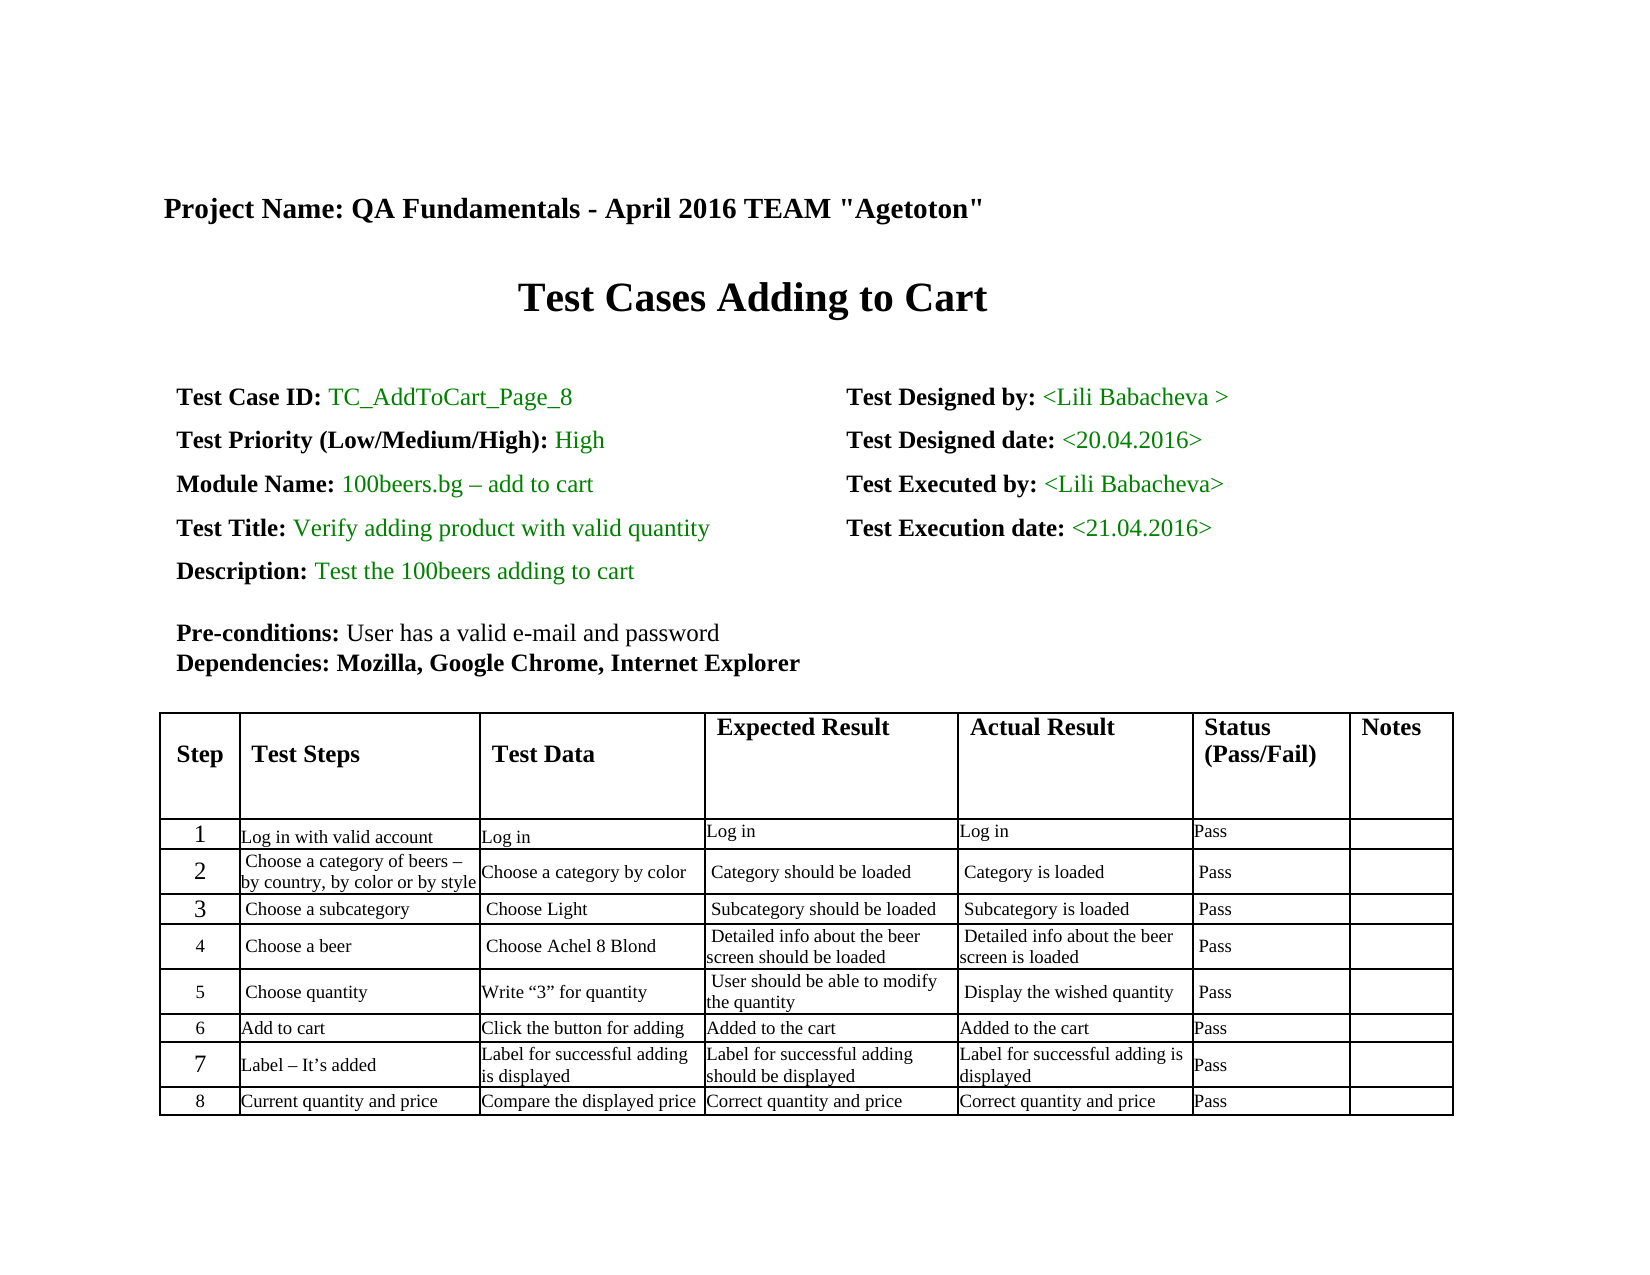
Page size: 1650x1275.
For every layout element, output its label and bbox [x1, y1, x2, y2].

table_cell [159, 150, 1453, 712]
table_cell [706, 970, 957, 1013]
table_cell [1351, 1088, 1452, 1114]
table_cell [241, 1043, 479, 1086]
table_cell [1351, 850, 1452, 893]
table_cell [1194, 850, 1349, 893]
table_cell [161, 714, 239, 818]
table_cell [241, 925, 479, 968]
table_cell [481, 970, 704, 1013]
table_cell [1194, 1043, 1349, 1086]
table_cell [706, 1043, 957, 1086]
table_cell [706, 925, 957, 968]
table_cell [1351, 970, 1452, 1013]
table_cell [161, 1043, 239, 1086]
table_cell [1194, 895, 1349, 923]
table_cell [161, 1015, 239, 1041]
table_cell [1194, 1015, 1349, 1041]
table_cell [1351, 714, 1452, 818]
table_cell [1194, 714, 1349, 818]
table_cell [241, 820, 479, 848]
table_cell [241, 895, 479, 923]
table_cell [706, 714, 957, 818]
table_cell [706, 850, 957, 893]
table_cell [481, 714, 704, 818]
table_cell [481, 895, 704, 923]
table_cell [706, 820, 957, 848]
table_cell [481, 1015, 704, 1041]
table_cell [481, 1088, 704, 1114]
table_cell [161, 820, 239, 848]
table_cell [241, 714, 479, 818]
table_cell [1194, 970, 1349, 1013]
table_cell [706, 895, 957, 923]
table_cell [959, 895, 1192, 923]
table_cell [959, 1088, 1192, 1114]
table_cell [241, 1088, 479, 1114]
table_cell [706, 1015, 957, 1041]
table_cell [161, 925, 239, 968]
table_cell [161, 970, 239, 1013]
table_cell [959, 850, 1192, 893]
table_cell [481, 850, 704, 893]
table_cell [1194, 1088, 1349, 1114]
table_cell [481, 925, 704, 968]
table_cell [959, 714, 1192, 818]
table_cell [959, 820, 1192, 848]
table_cell [959, 1015, 1192, 1041]
table_cell [481, 820, 704, 848]
table_cell [1194, 820, 1349, 848]
table_cell [1351, 925, 1452, 968]
table_cell [1351, 1015, 1452, 1041]
table_cell [1194, 925, 1349, 968]
table_cell [241, 970, 479, 1013]
table_cell [161, 1088, 239, 1114]
table_cell [481, 1043, 704, 1086]
table_cell [706, 1088, 957, 1114]
table_cell [959, 1043, 1192, 1086]
table_cell [959, 970, 1192, 1013]
table_cell [1351, 820, 1452, 848]
table_cell [1351, 1043, 1452, 1086]
table_cell [241, 1015, 479, 1041]
table_cell [241, 850, 479, 893]
table_cell [161, 895, 239, 923]
table_cell [161, 850, 239, 893]
table_cell [959, 925, 1192, 968]
table_cell [1351, 895, 1452, 923]
